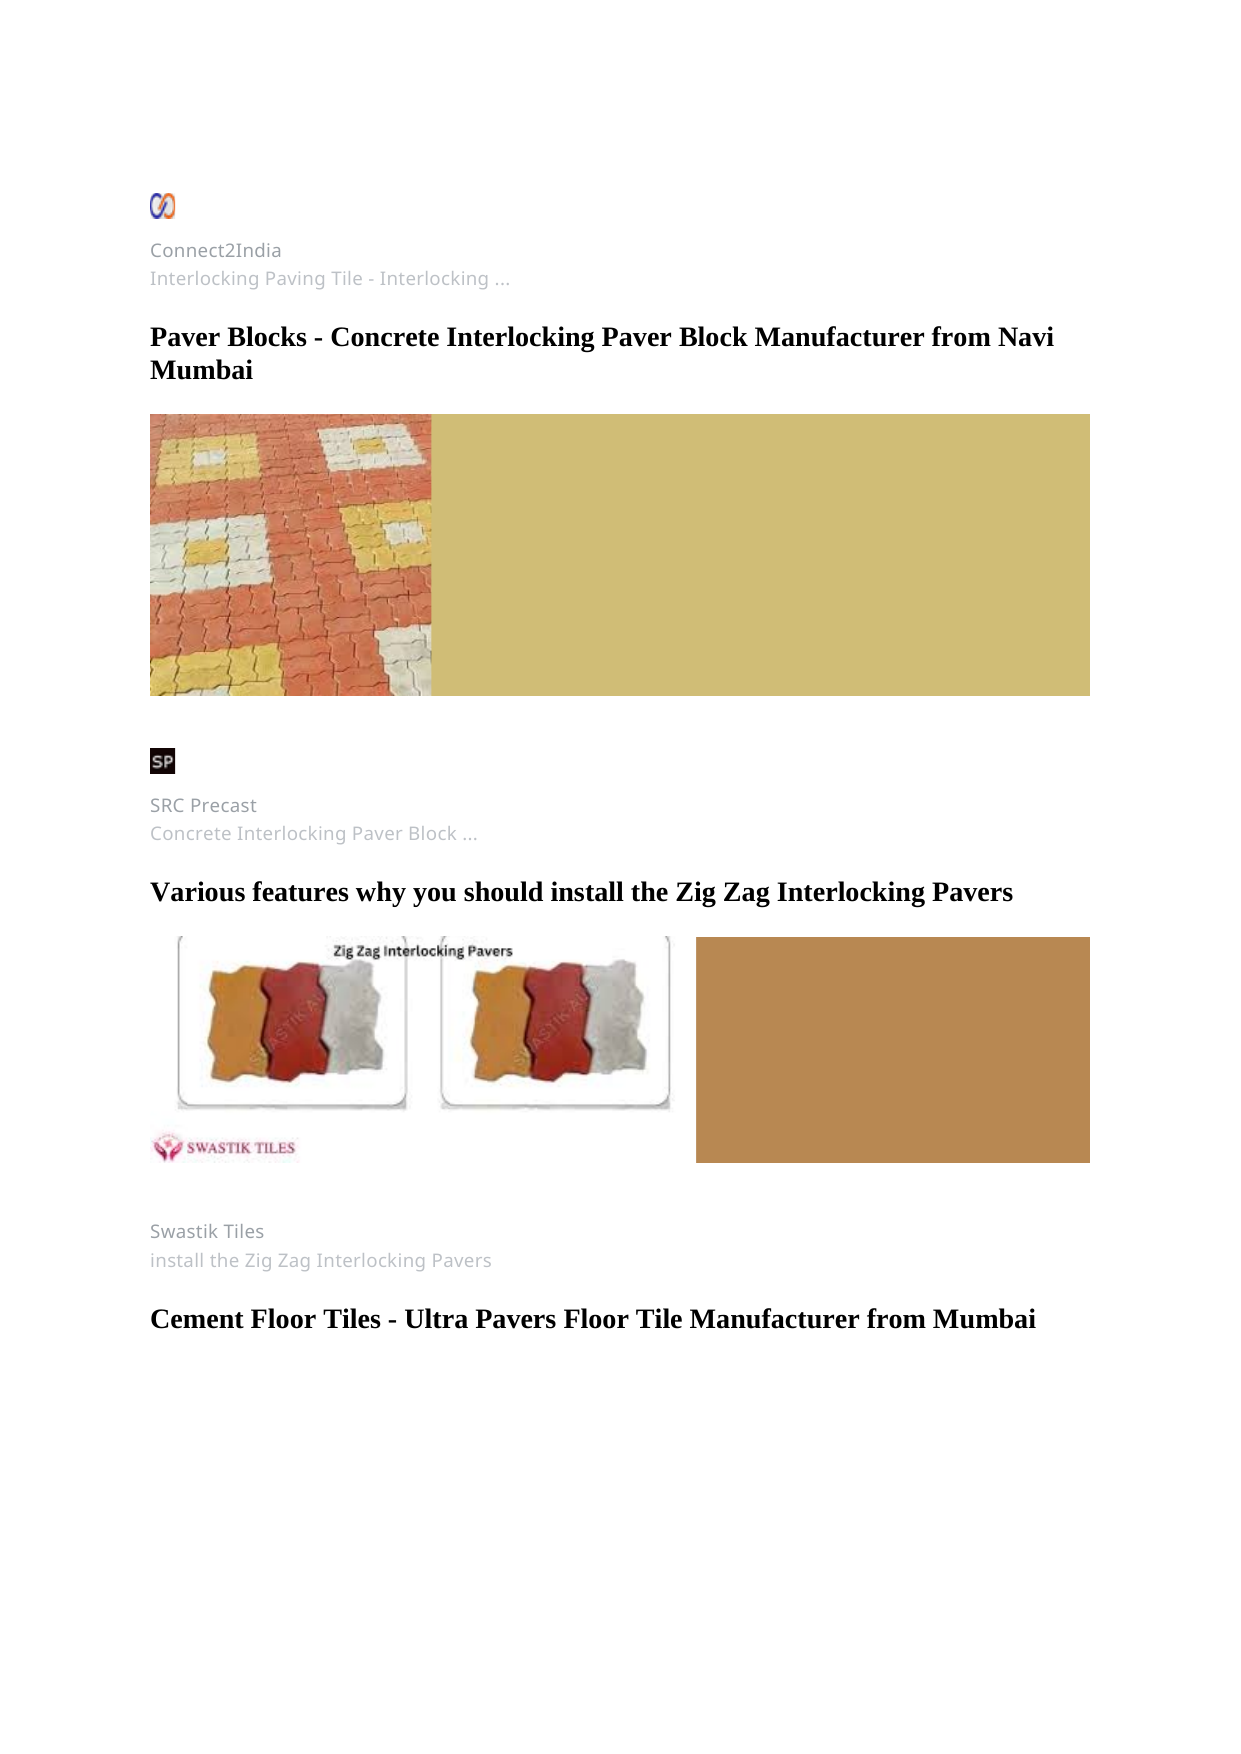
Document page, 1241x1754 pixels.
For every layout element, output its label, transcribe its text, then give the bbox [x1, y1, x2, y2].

text Cement Floor Tiles - Ultra Pavers Floor Tile Manufacturer from Mumbai [150, 1302, 1090, 1334]
text SRC Precast [150, 786, 1090, 817]
picture [150, 414, 432, 696]
picture [150, 748, 175, 774]
text install the Zig Zag Interlocking Pavers [150, 1247, 1090, 1273]
text Connect2India [150, 231, 1090, 262]
text Swastik Tiles [150, 1213, 1090, 1244]
text Interlocking Paving Tile - Interlocking ... [150, 266, 1090, 291]
text Paver Blocks - Concrete Interlocking Paver Block Manufacturer from Navi Mumbai [150, 320, 1090, 385]
text Concrete Interlocking Paver Block ... [150, 821, 1090, 846]
text Various features why you should install the Zig Zag Interlocking Pavers [150, 875, 1090, 908]
picture [150, 936, 697, 1163]
picture [150, 193, 175, 219]
